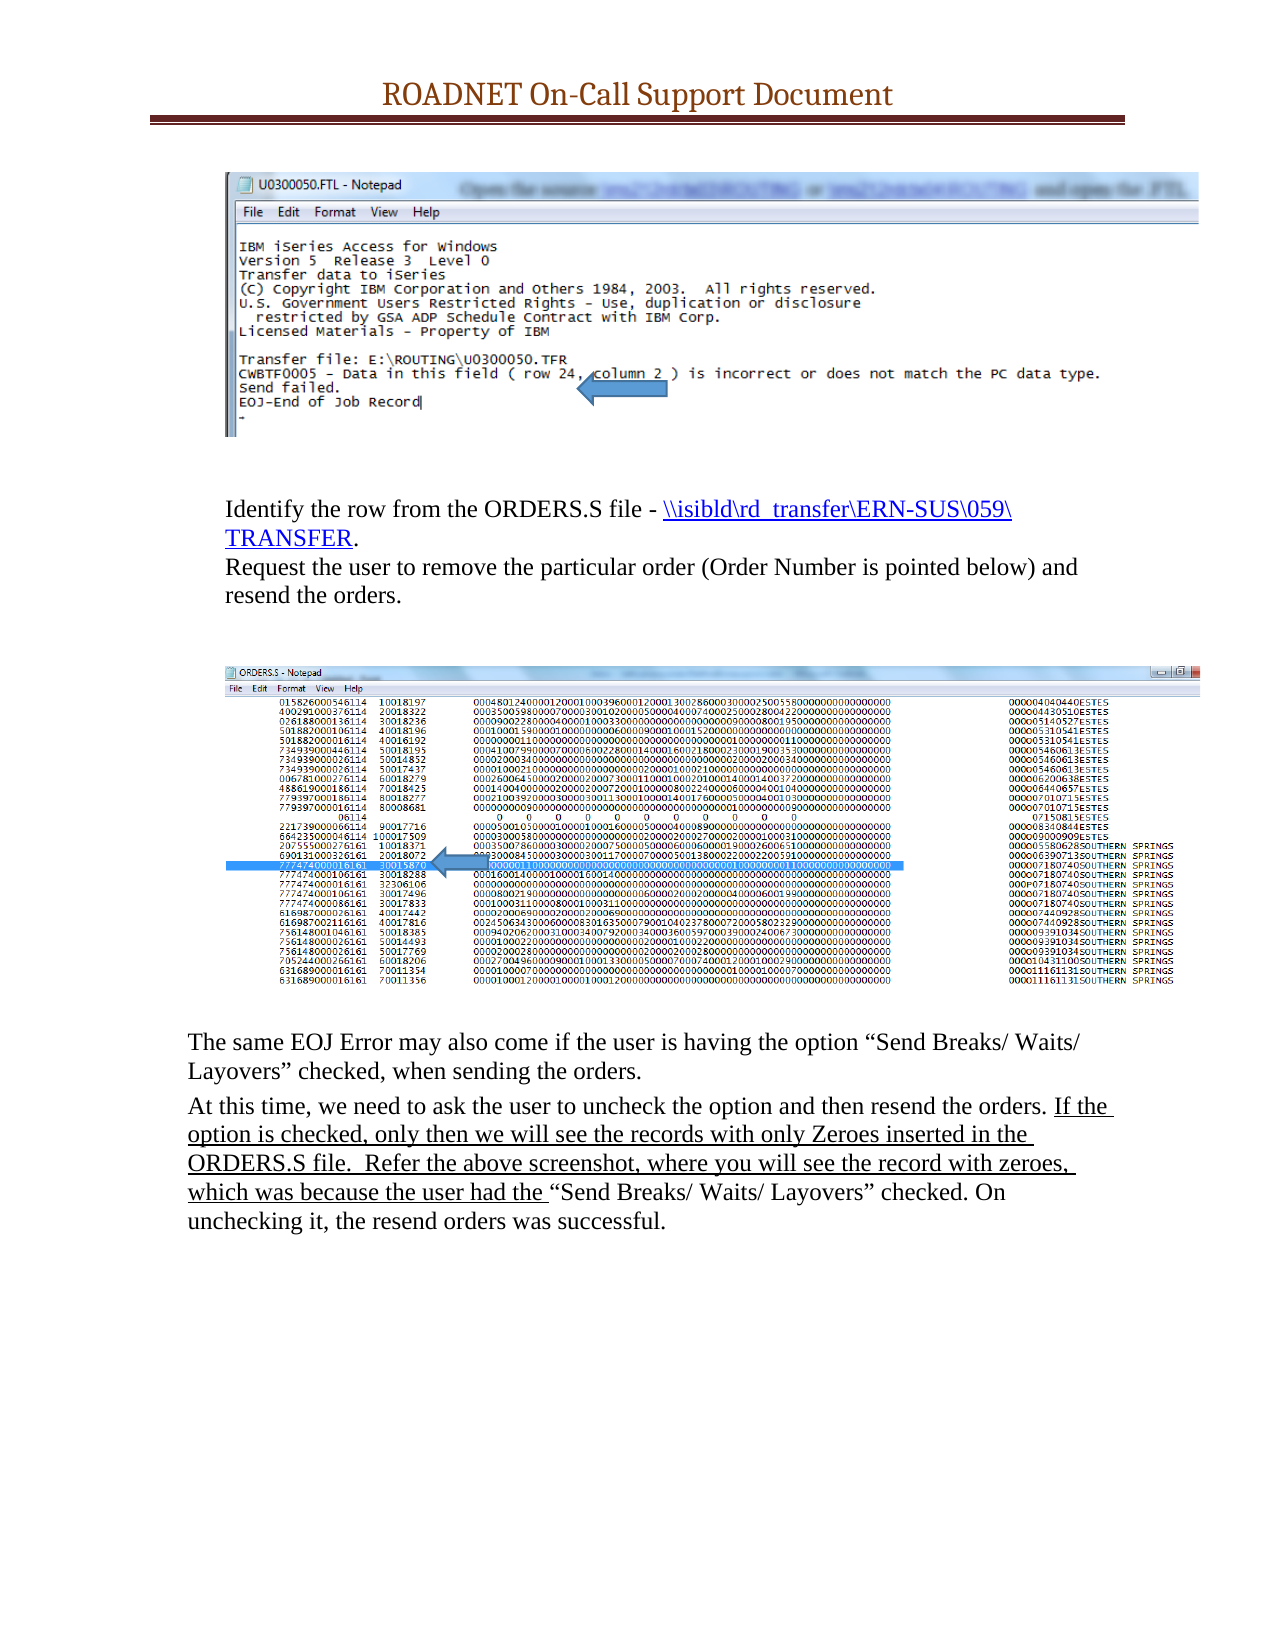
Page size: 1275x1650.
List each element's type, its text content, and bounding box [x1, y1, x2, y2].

text At this time, we need to ask the user to uncheck the option and then resend the orders. If the option is checked, only then we will see the records with only Zeroes inserted in the ORDERS.S file. Refer the above screenshot, where you will see the record with zeroes, which was because the user had the “Send Breaks/ Waits/ Layovers” checked. On unchecking it, the resend orders was successful. [187, 1091, 1125, 1234]
list Request the user to remove the particular order (Order Number is pointed below) and resend the orders. [225, 552, 1125, 609]
picture [225, 666, 1200, 986]
picture [225, 172, 1199, 437]
list Identify the row from the ORDERS.S file - \\isibld\rd_transfer\ERN-SUS\059\TRANSFER. [225, 494, 1125, 552]
text The same EOJ Error may also come if the user is having the option “Send Breaks/ Waits/ Layovers” checked, when sending the orders. [187, 1027, 1125, 1084]
